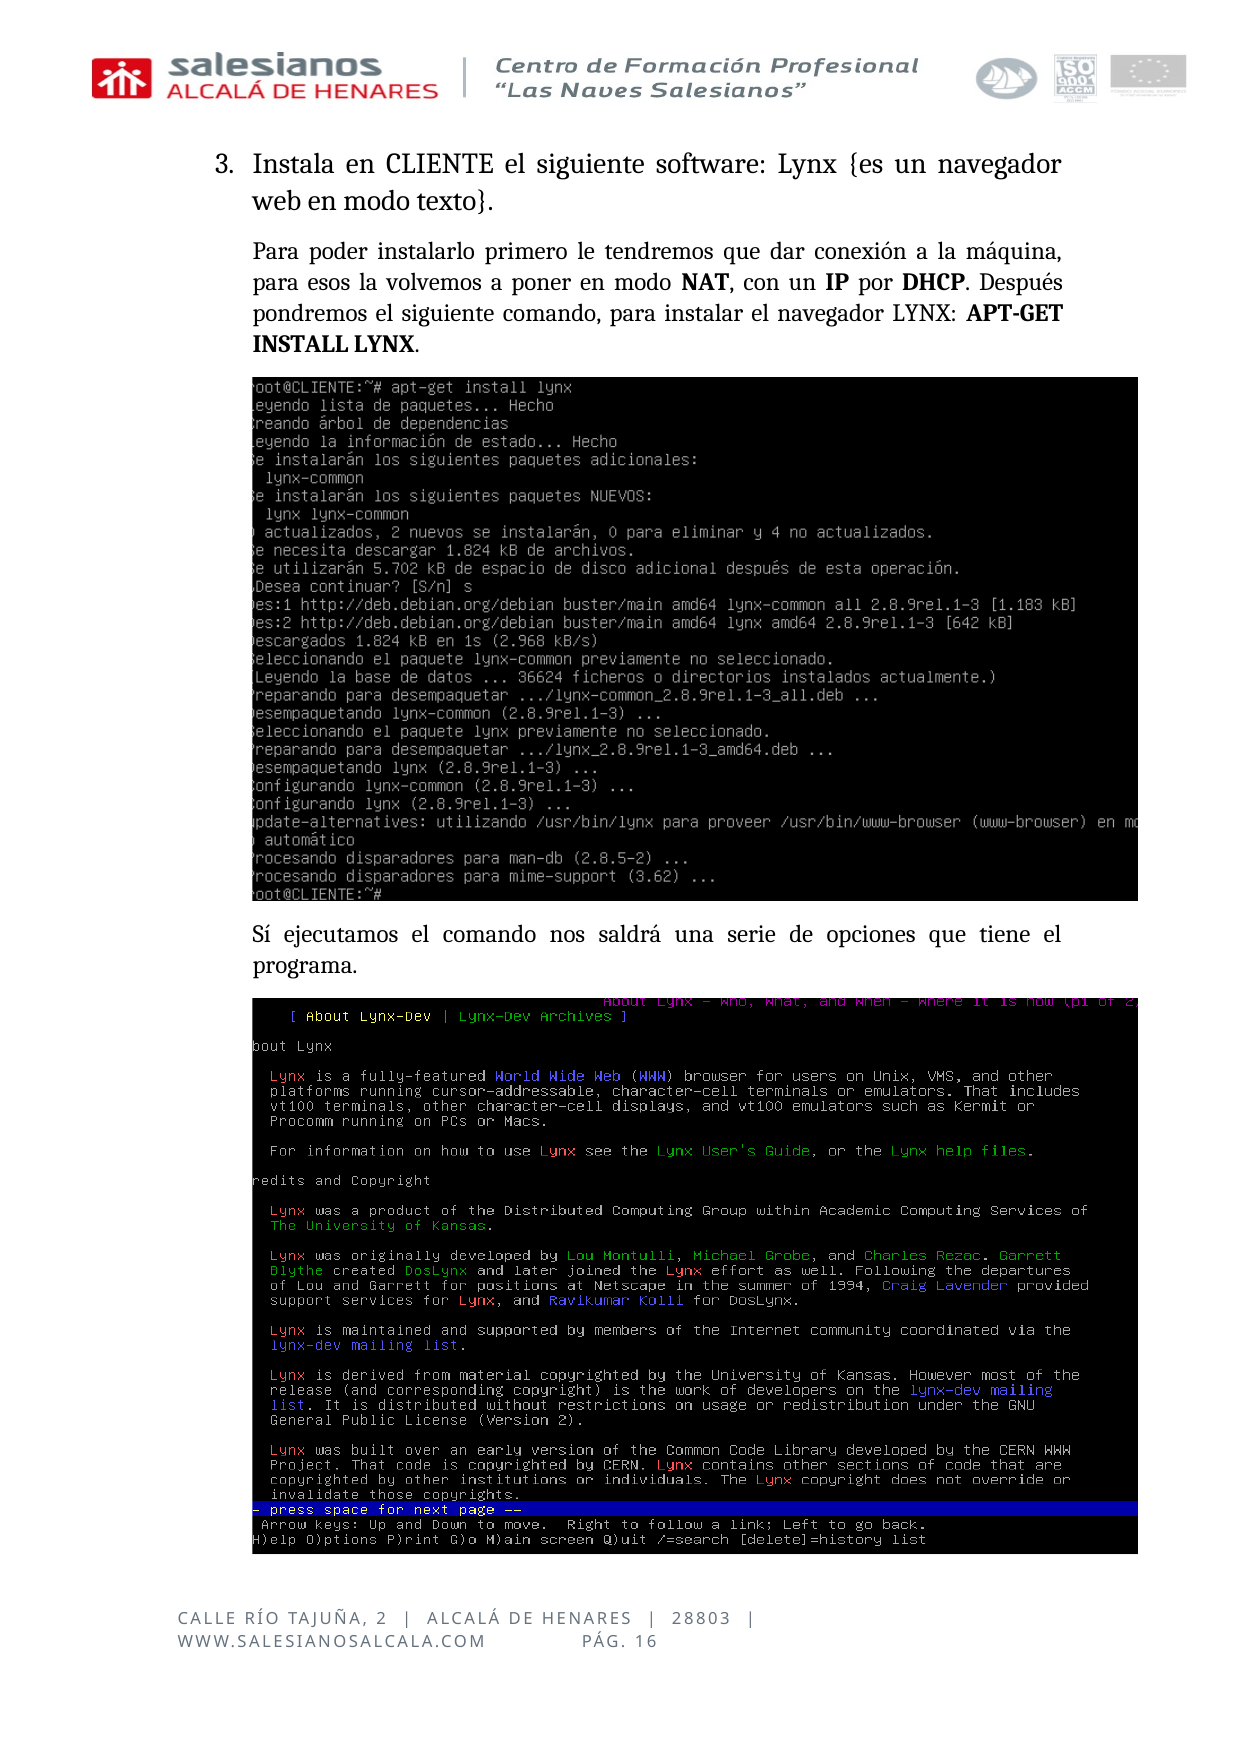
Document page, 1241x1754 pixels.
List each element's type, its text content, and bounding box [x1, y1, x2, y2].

list Instala en CLIENTE el siguiente software: Lynx {es un navegador web en modo texto}. [215, 148, 1063, 217]
picture [252, 377, 1138, 901]
picture [252, 998, 1138, 1555]
text Sí ejecutamos el comando nos saldrá una serie de opciones que tiene el programa. [252, 919, 1063, 979]
text Para poder instalarlo primero le tendremos que dar conexión a la máquina, para esos la volvemos a poner en modo NAT, con un IP por DHCP. Después pondremos el siguiente comando, para instalar el navegador LYNX: APT-GET INSTALL LYNX. [252, 237, 1063, 358]
